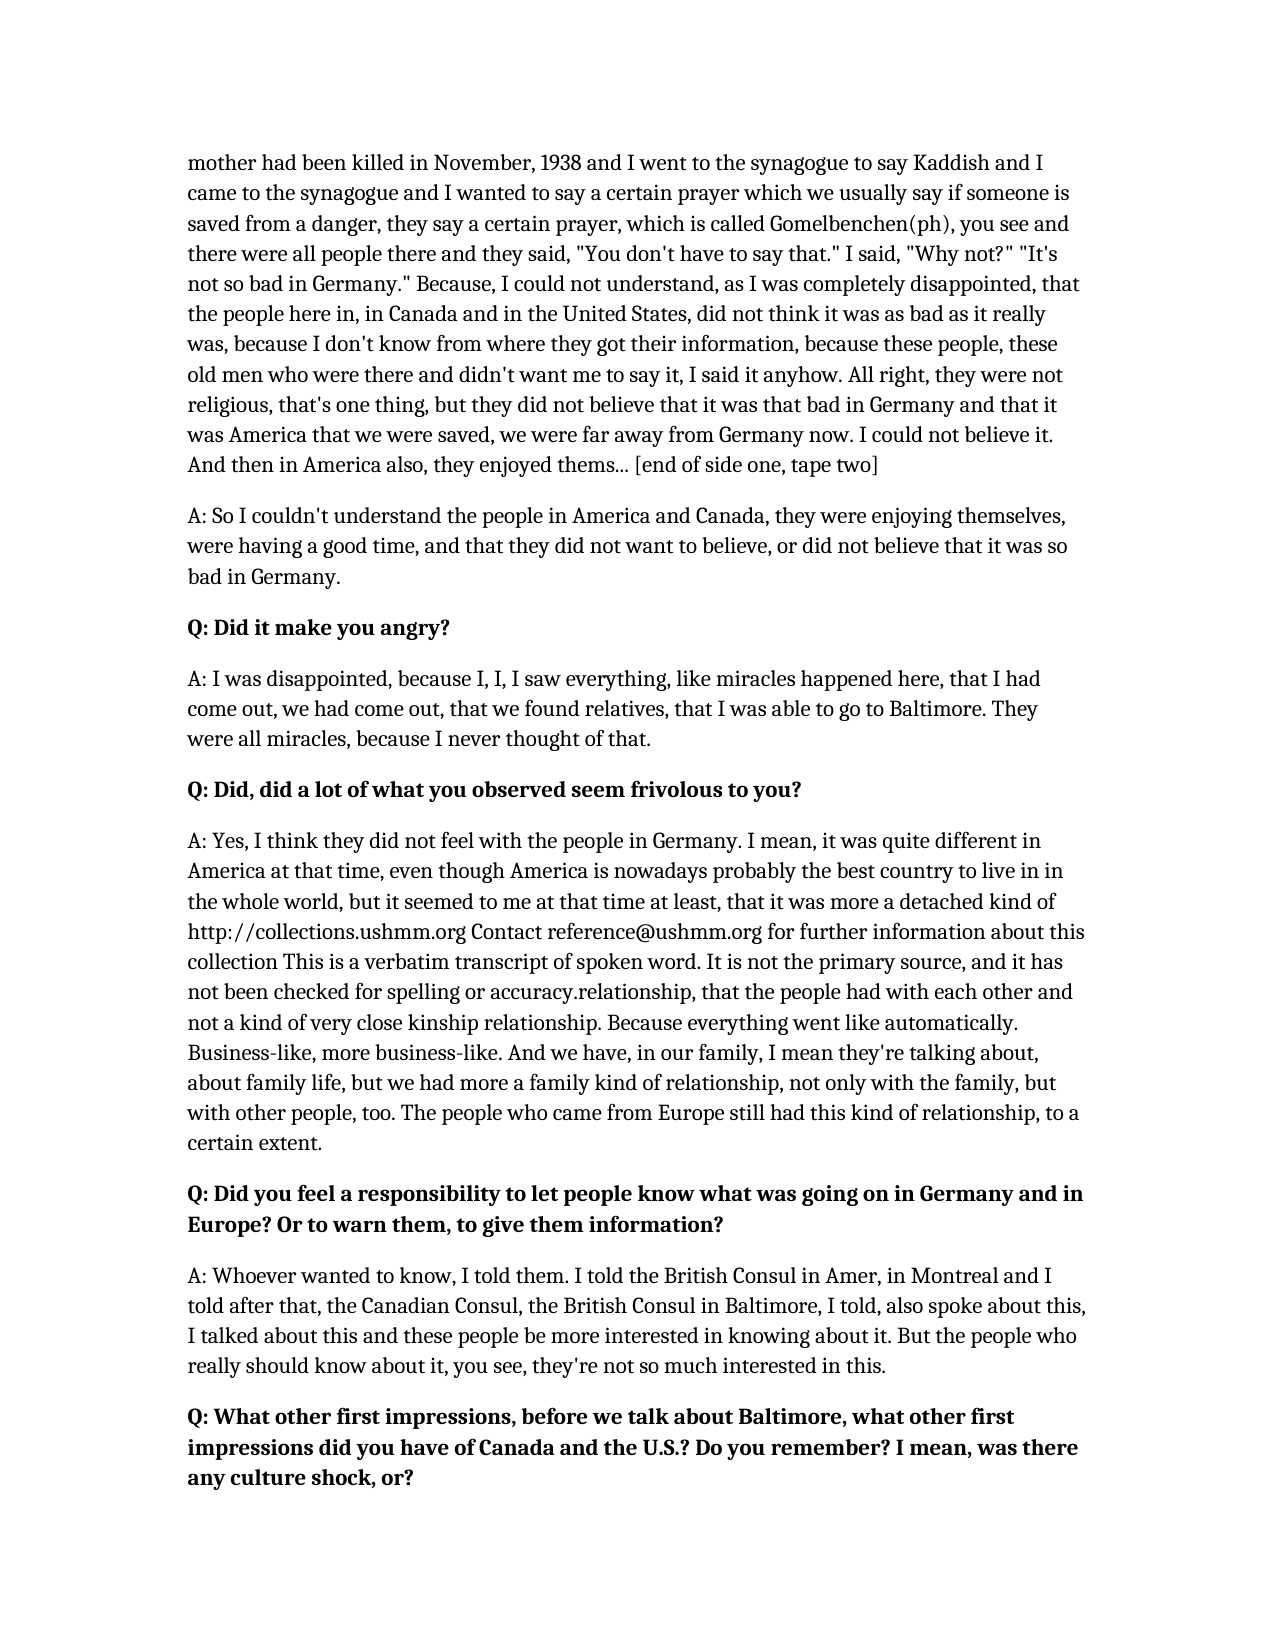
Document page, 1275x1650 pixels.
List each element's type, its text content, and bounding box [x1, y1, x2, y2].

text A: I was disappointed, because I, I, I saw everything, like miracles happened here, that I had come out, we had come out, that we found relatives, that I was able to go to Baltimore. They were all miracles, because I never thought of that. [187, 666, 1087, 752]
text A: Whoever wanted to know, I told them. I told the British Consul in Amer, in Montreal and I told after that, the Canadian Consul, the British Consul in Baltimore, I told, also spoke about this, I talked about this and these people be more interested in knowing about it. But the people who really should know about it, you see, they're not so much interested in this. [187, 1262, 1087, 1379]
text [187, 150, 1087, 478]
text Q: Did you feel a responsibility to let people know what was going on in Germany and in Europe? Or to warn them, to give them information? [187, 1181, 1087, 1238]
text A: Yes, I think they did not feel with the people in Germany. I mean, it was quite different in America at that time, even though America is nowadays probably the best country to live in in the whole world, but it seemed to me at that time at least, that it was more a detached kind of http://collections.ushmm.org Contact reference@ushmm.org for further information about this collection This is a verbatim transcript of spoken word. It is not the primary source, and it has not been checked for spelling or accuracy.relationship, that the people had with each other and not a kind of very close kinship relationship. Because everything went like automatically. Business-like, more business-like. And we have, in our family, I mean they're talking about, about family life, but we had more a family kind of relationship, not only with the family, but with other people, too. The people who came from Europe still had this kind of relationship, to a certain extent. [187, 828, 1087, 1157]
text A: So I couldn't understand the people in America and Canada, they were enjoying themselves, were having a good time, and that they did not want to believe, or did not believe that it was so bad in Germany. [187, 503, 1087, 590]
text Q: What other first impressions, before we talk about Baltimore, what other first impressions did you have of Canada and the U.S.? Do you remember? I mean, was there any culture shock, or? [187, 1404, 1087, 1491]
text Q: Did, did a lot of what you observed seem frivolous to you? [187, 777, 1087, 803]
text Q: Did it make you angry? [187, 614, 1087, 641]
